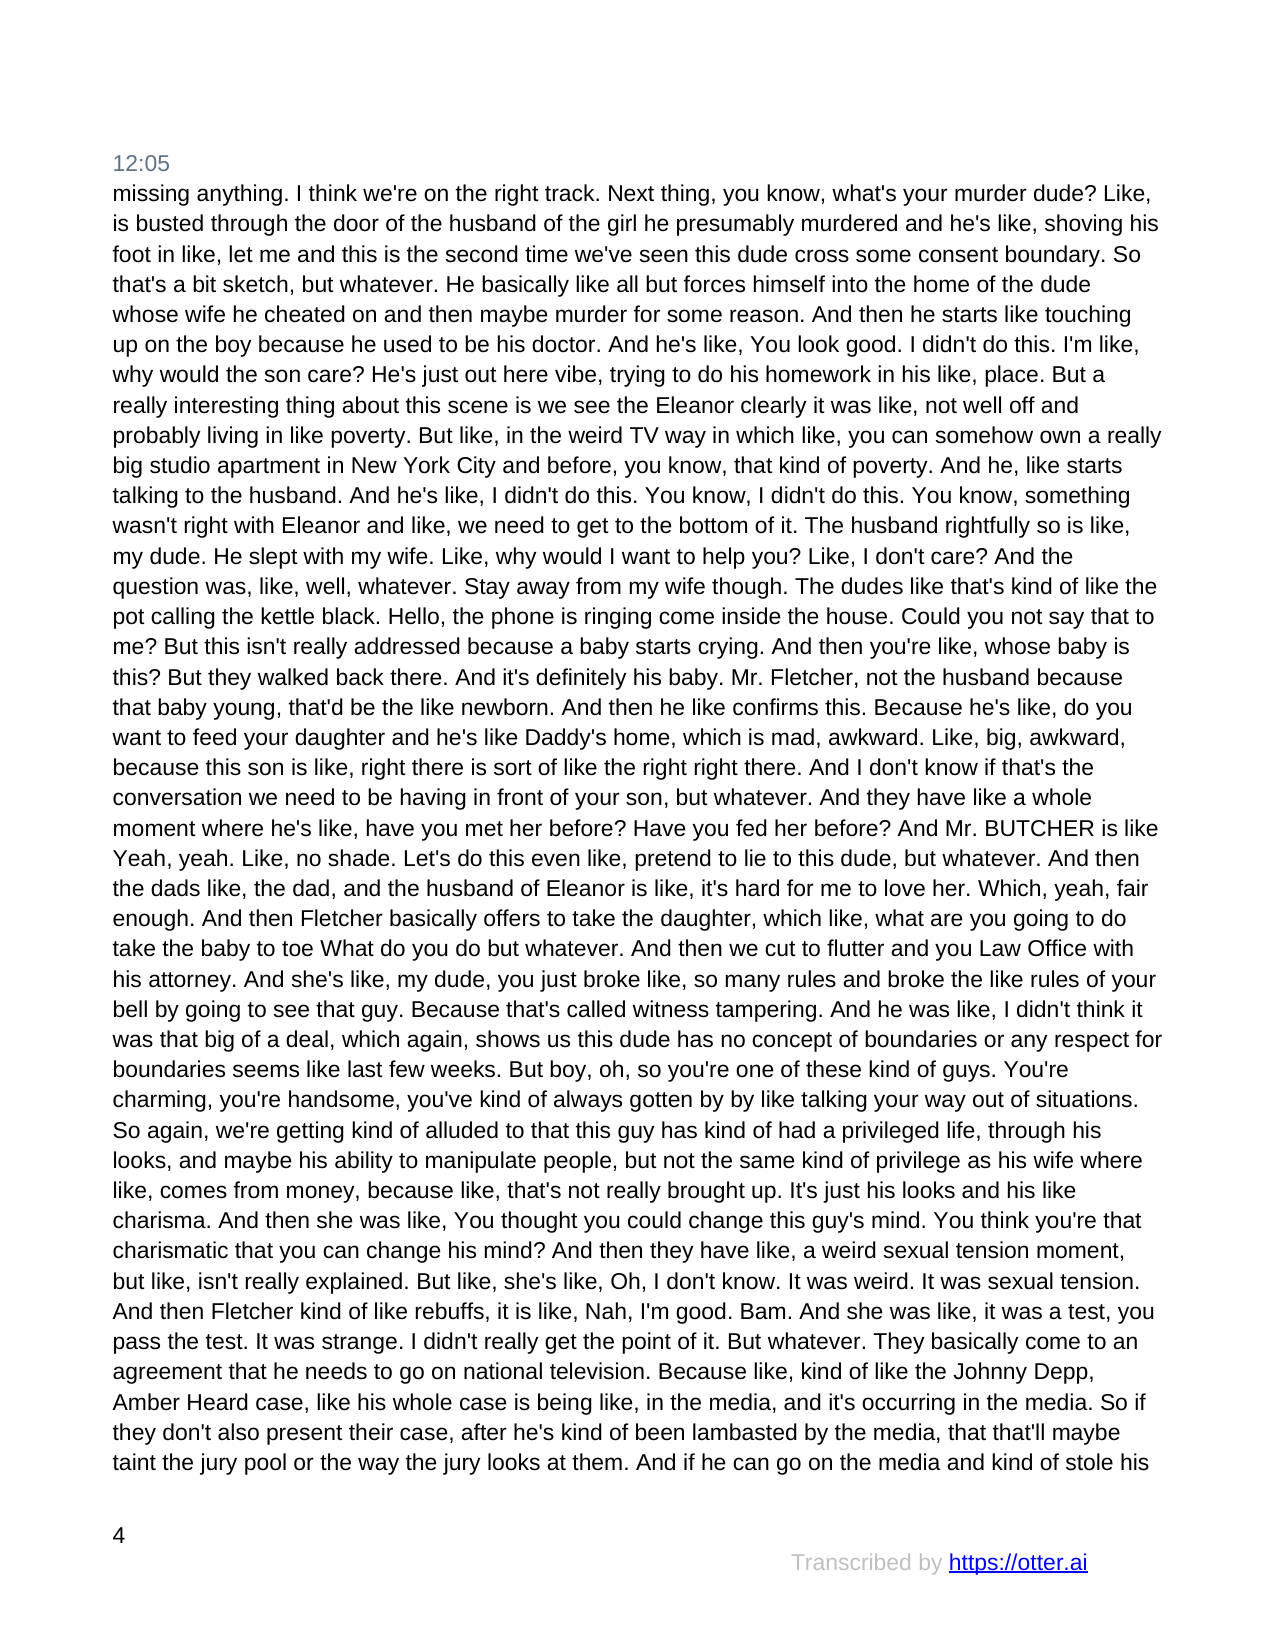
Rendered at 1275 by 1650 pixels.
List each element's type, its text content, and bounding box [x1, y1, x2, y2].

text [112, 180, 1162, 1475]
text 12:05 [112, 150, 1162, 176]
